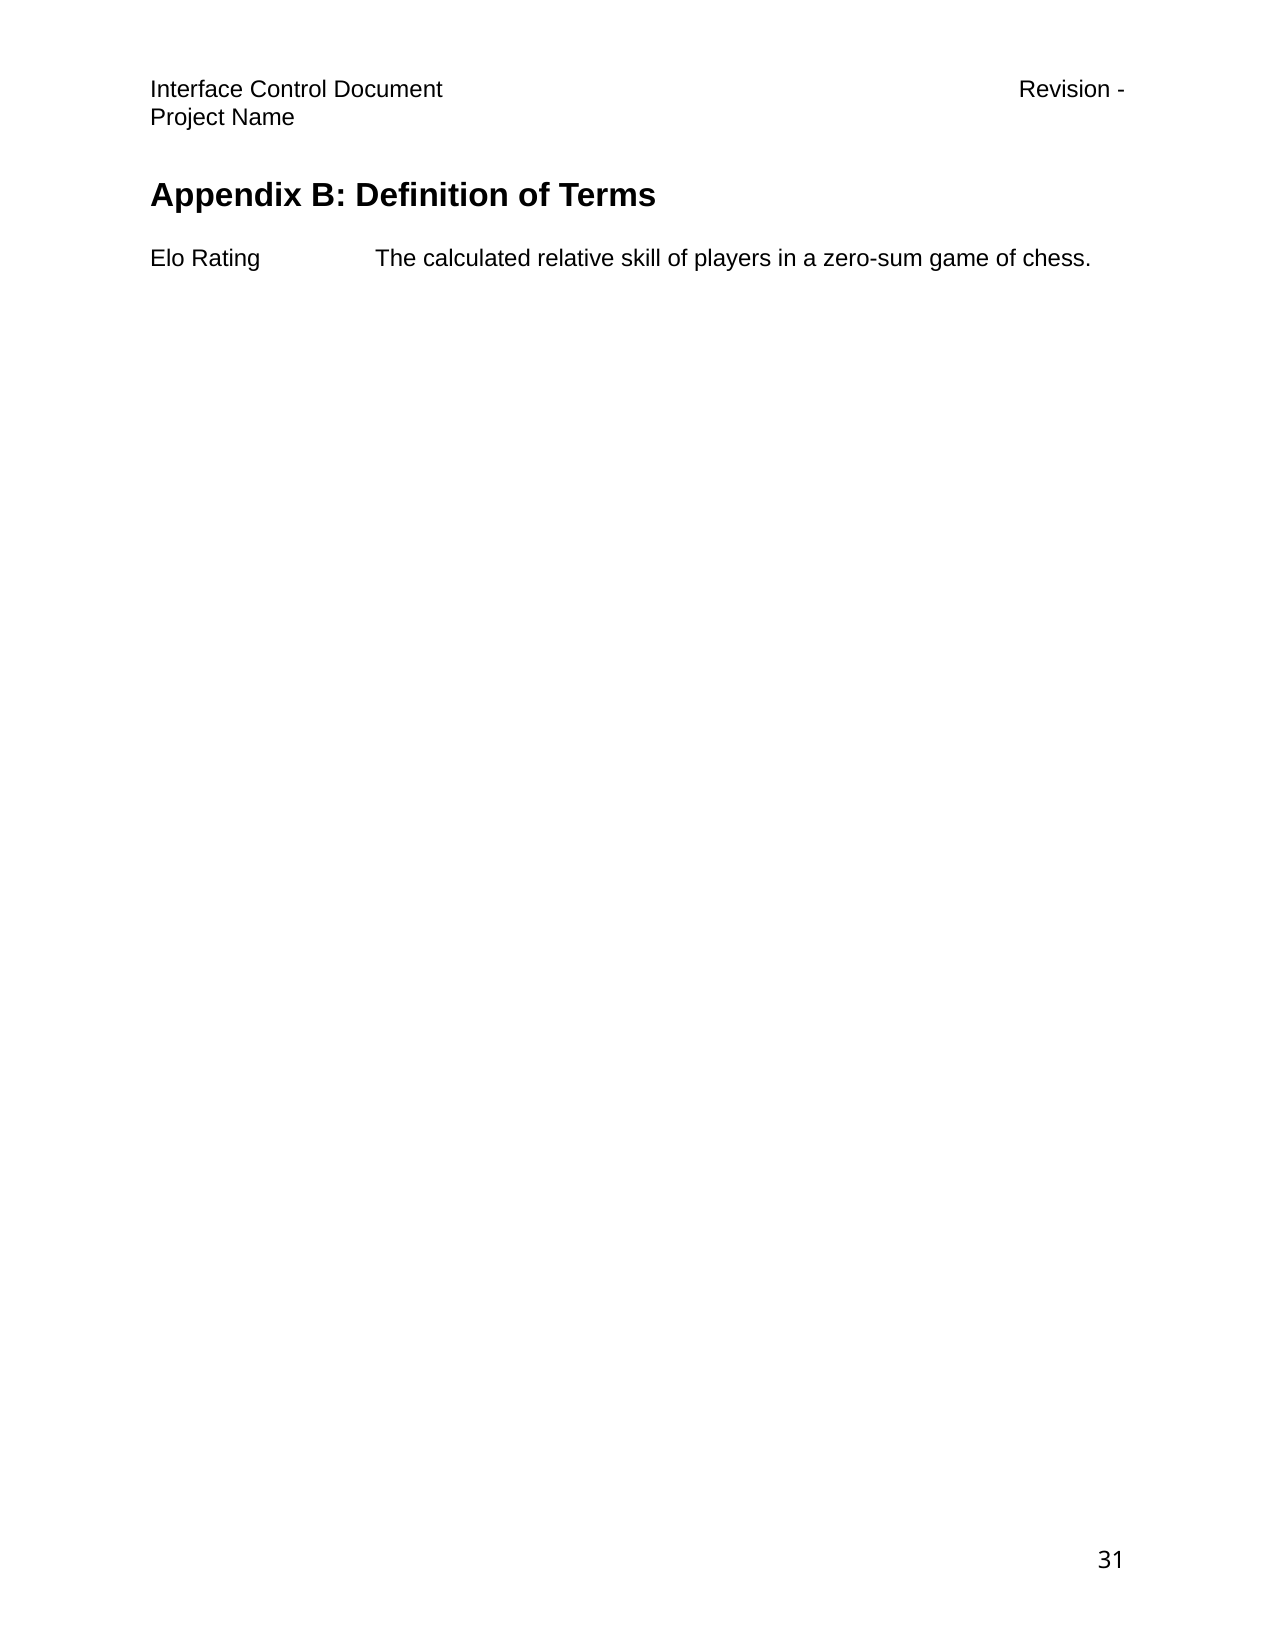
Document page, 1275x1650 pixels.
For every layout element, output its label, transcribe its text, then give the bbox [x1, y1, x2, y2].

subtitle Elo Rating The calculated relative skill of players in a zero-sum game of chess. [150, 244, 1125, 272]
subtitle Appendix B: Definition of Terms [150, 175, 1125, 213]
